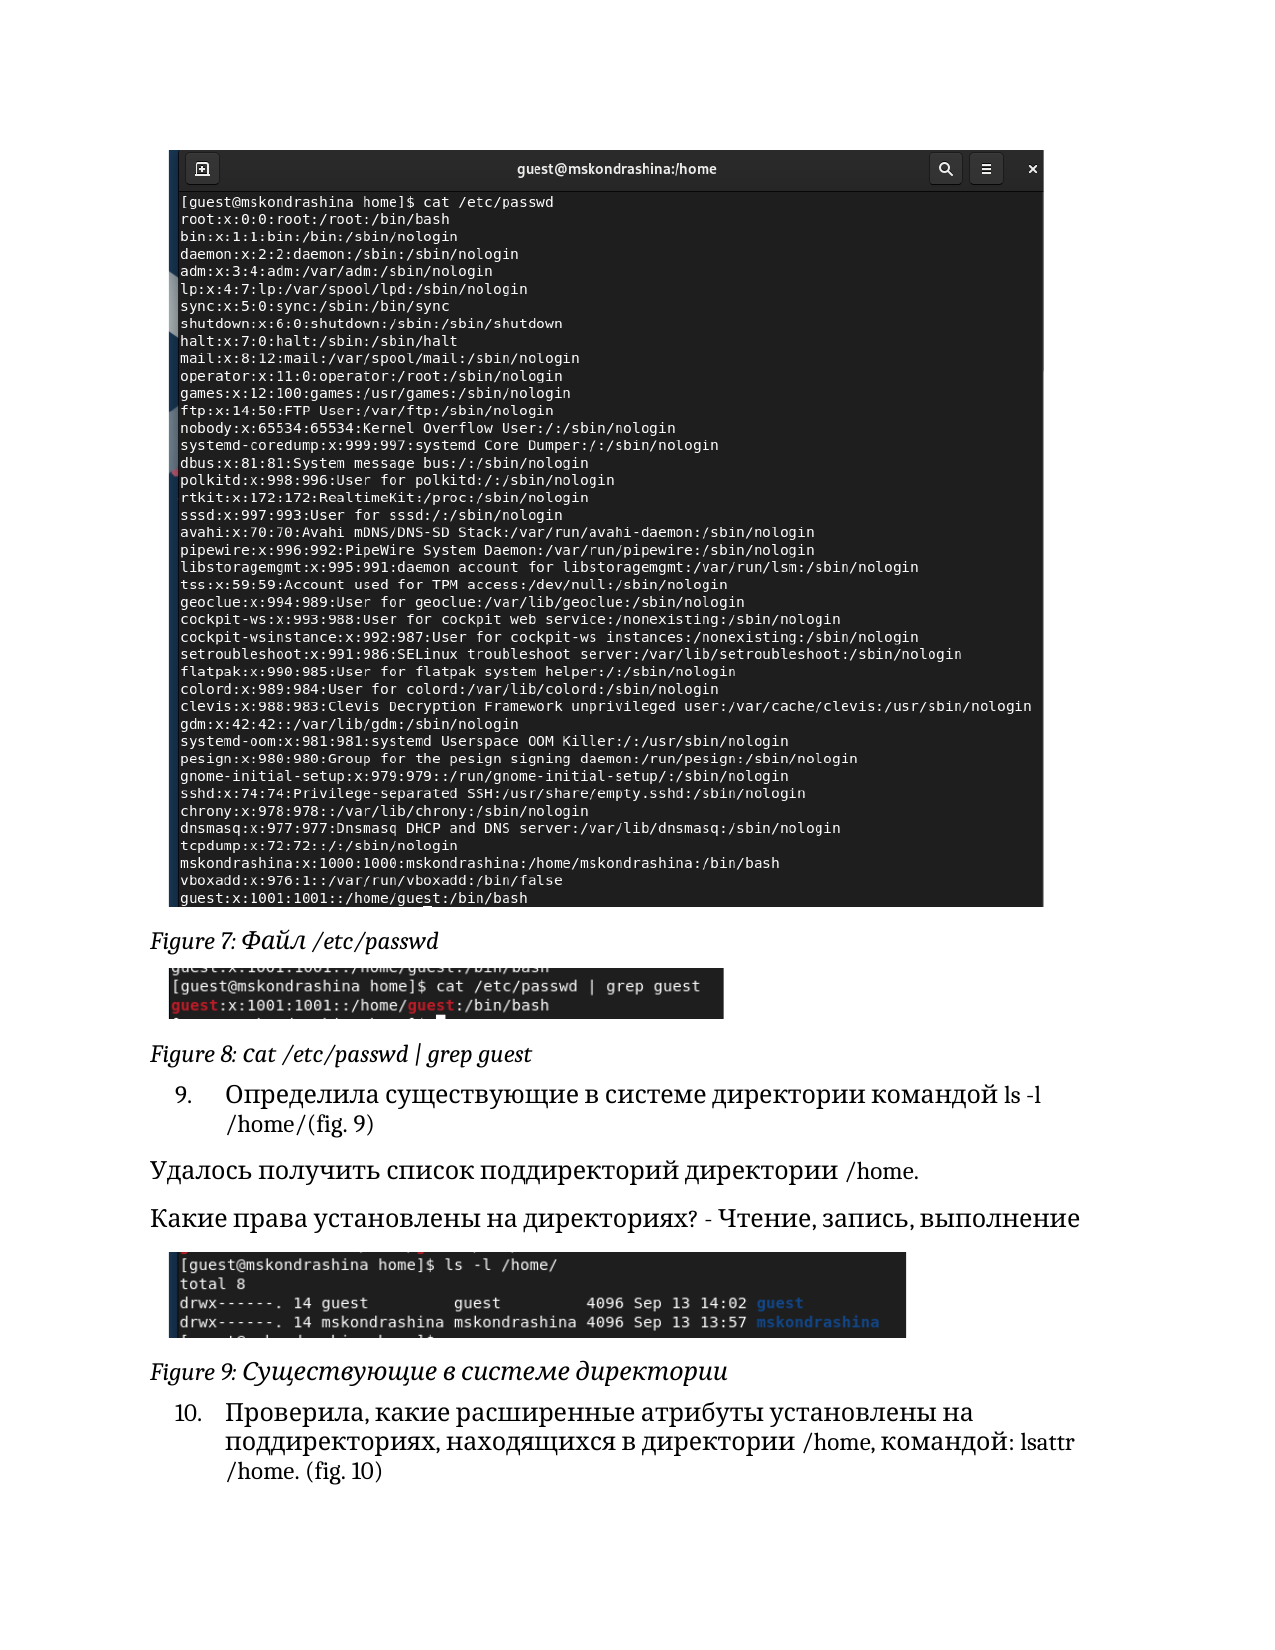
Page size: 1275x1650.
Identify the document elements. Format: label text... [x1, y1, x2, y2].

text Figure 9: Существующие в системе директории [150, 1358, 1125, 1387]
list Определила существующие в системе директории командой ls -l /home/(fig. 9) [175, 1081, 1125, 1138]
text Какие права установлены на директориях? - Чтение, запись, выполнение [150, 1205, 1125, 1233]
picture [168, 968, 724, 1019]
picture [168, 150, 1044, 907]
list Проверила, какие расширенные атрибуты установлены на поддиректориях, находящихся в директории /home, командой: lsattr /home. (fig. 10) [175, 1399, 1125, 1486]
text Figure 7: Файл /etc/passwd [150, 927, 1125, 956]
text Удалось получить список поддиректорий директории /home. [150, 1157, 1125, 1186]
text Figure 8: сat /etc/passwd | grep guest [150, 1040, 1125, 1068]
picture [168, 1252, 907, 1338]
